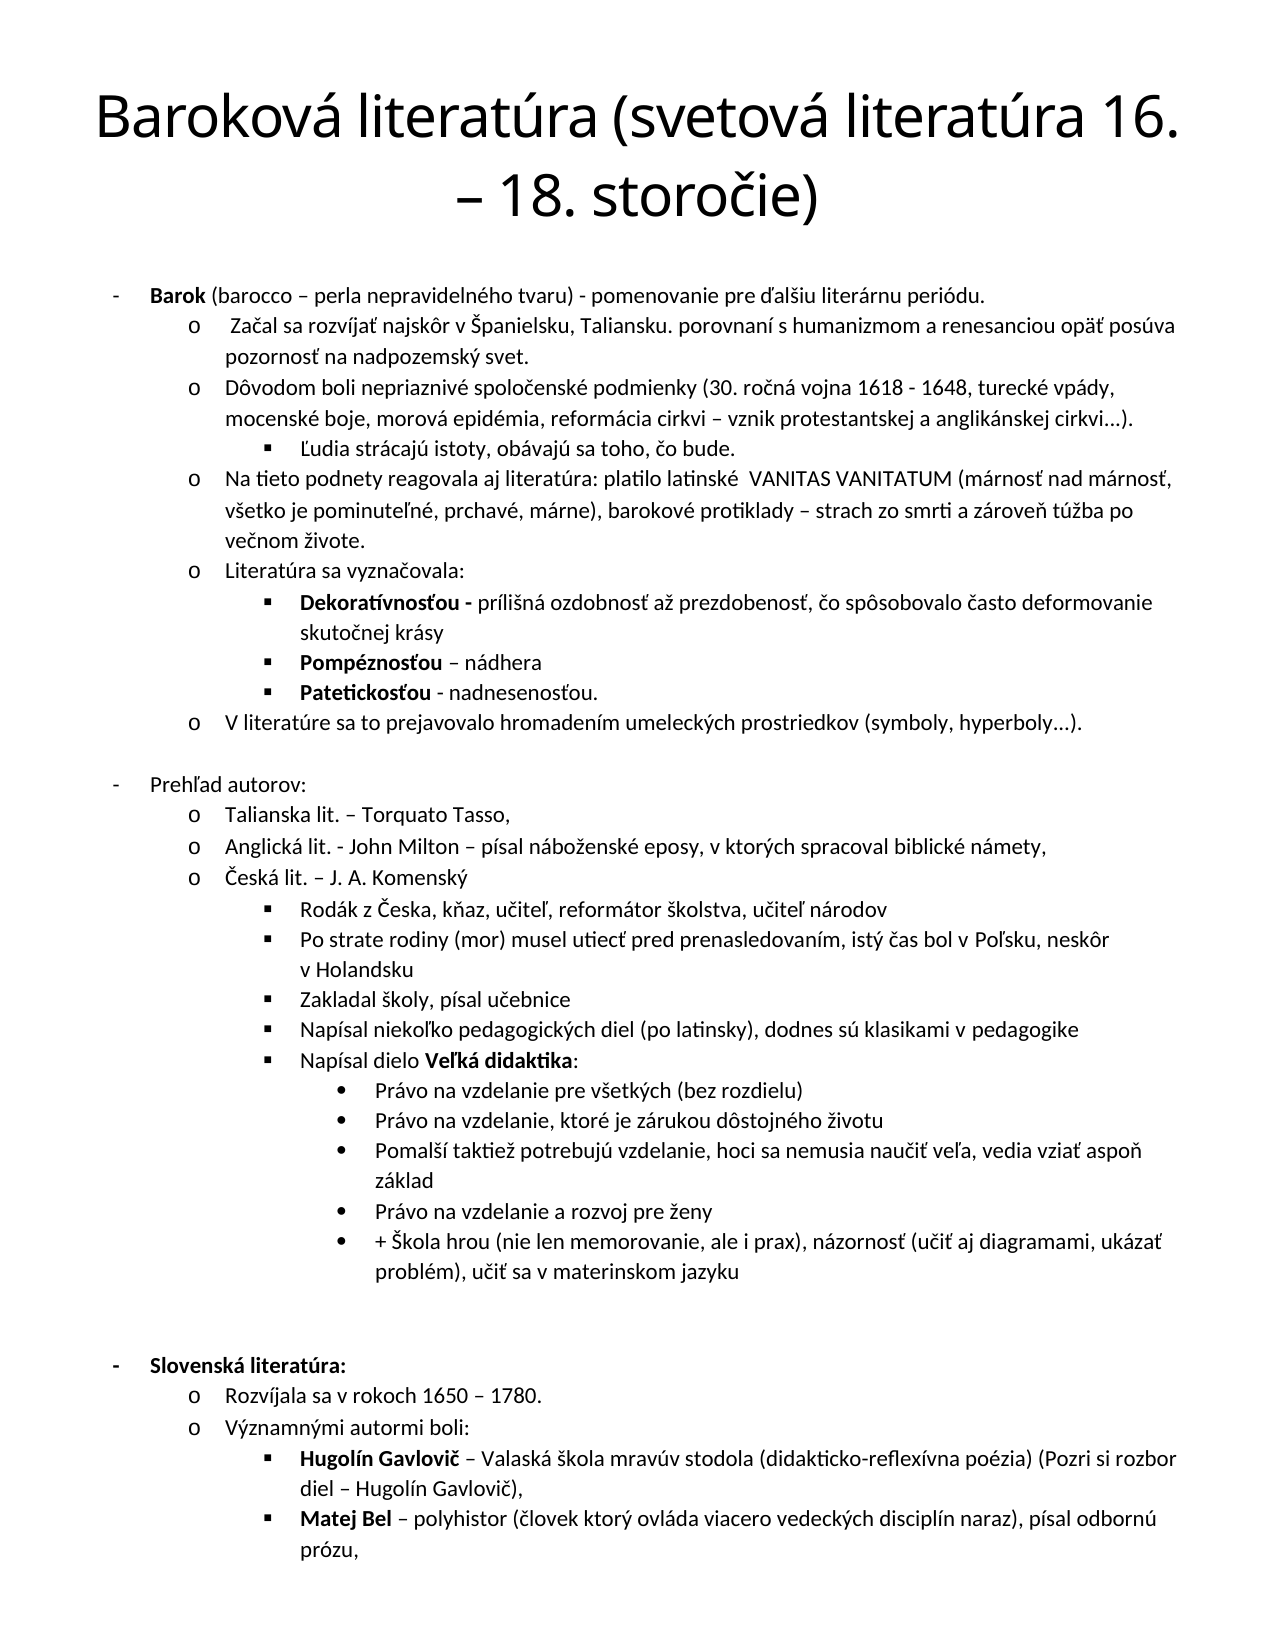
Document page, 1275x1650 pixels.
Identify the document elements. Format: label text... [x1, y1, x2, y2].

list Dôvodom boli nepriaznivé spoločenské podmienky (30. ročná vojna 1618 - 1648, turecké vpády, mocenské boje, morová epidémia, reformácia cirkvi – vznik protestantskej a anglikánskej cirkvi...). [187, 373, 1200, 432]
list Významnými autormi boli: [187, 1413, 1200, 1442]
title Baroková literatúra (svetová literatúra 16. – 18. storočie) [75, 75, 1200, 234]
list Literatúra sa vyznačovala: [187, 556, 1200, 585]
list Talianska lit. – Torquato Tasso, [187, 800, 1200, 829]
list Hugolín Gavlovič – Valaská škola mravúv stodola (didakticko-reflexívna poézia) (Pozri si rozbor diel – Hugolín Gavlovič), [262, 1444, 1200, 1502]
list V literatúre sa to prejavovalo hromadením umeleckých prostriedkov (symboly, hyperboly...). [187, 708, 1200, 738]
list Právo na vzdelanie pre všetkých (bez rozdielu) [337, 1076, 1200, 1104]
list Slovenská literatúra: [112, 1351, 1200, 1379]
list Pompéznosťou – nádhera [262, 648, 1200, 676]
list Barok (barocco – perla nepravidelného tvaru) - pomenovanie pre ďalšiu literárnu periódu. [112, 281, 1200, 309]
list Na tieto podnety reagovala aj literatúra: platilo latinské VANITAS VANITATUM (márnosť nad márnosť, všetko je pominuteľné, prchavé, márne), barokové protiklady – strach zo smrti a zároveň túžba po večnom živote. [187, 464, 1200, 554]
list Dekoratívnosťou - prílišná ozdobnosť až prezdobenosť, čo spôsobovalo často deformovanie skutočnej krásy [262, 588, 1200, 646]
list Právo na vzdelanie, ktoré je zárukou dôstojného životu [337, 1106, 1200, 1134]
list Pomalší taktiež potrebujú vzdelanie, hoci sa nemusia naučiť veľa, vedia vziať aspoň základ [337, 1136, 1200, 1194]
list Anglická lit. - John Milton – písal náboženské eposy, v ktorých spracoval biblické námety, [187, 832, 1200, 861]
list Napísal dielo Veľká didaktika: [262, 1046, 1200, 1074]
list Zakladal školy, písal učebnice [262, 985, 1200, 1013]
list Napísal niekoľko pedagogických diel (po latinsky), dodnes sú klasikami v pedagogike [262, 1016, 1200, 1043]
list Rozvíjala sa v rokoch 1650 – 1780. [187, 1381, 1200, 1410]
list Matej Bel – polyhistor (človek ktorý ovláda viacero vedeckých disciplín naraz), písal odbornú prózu, [262, 1504, 1200, 1563]
list Ľudia strácajú istoty, obávajú sa toho, čo bude. [262, 434, 1200, 462]
list Patetickosťou - nadnesenosťou. [262, 678, 1200, 706]
list Začal sa rozvíjať najskôr v Španielsku, Taliansku. porovnaní s humanizmom a renesanciou opäť posúva pozornosť na nadpozemský svet. [187, 311, 1200, 370]
list Právo na vzdelanie a rozvoj pre ženy [337, 1197, 1200, 1225]
list + Škola hrou (nie len memorovanie, ale i prax), názornosť (učiť aj diagramami, ukázať problém), učiť sa v materinskom jazyku [337, 1227, 1200, 1285]
list Rodák z Česka, kňaz, učiteľ, reformátor školstva, učiteľ národov [262, 895, 1200, 923]
list Česká lit. – J. A. Komenský [187, 863, 1200, 892]
list Po strate rodiny (mor) musel utiecť pred prenasledovaním, istý čas bol v Poľsku, neskôr v Holandsku [262, 925, 1200, 983]
list Prehľad autorov: [112, 770, 1200, 798]
